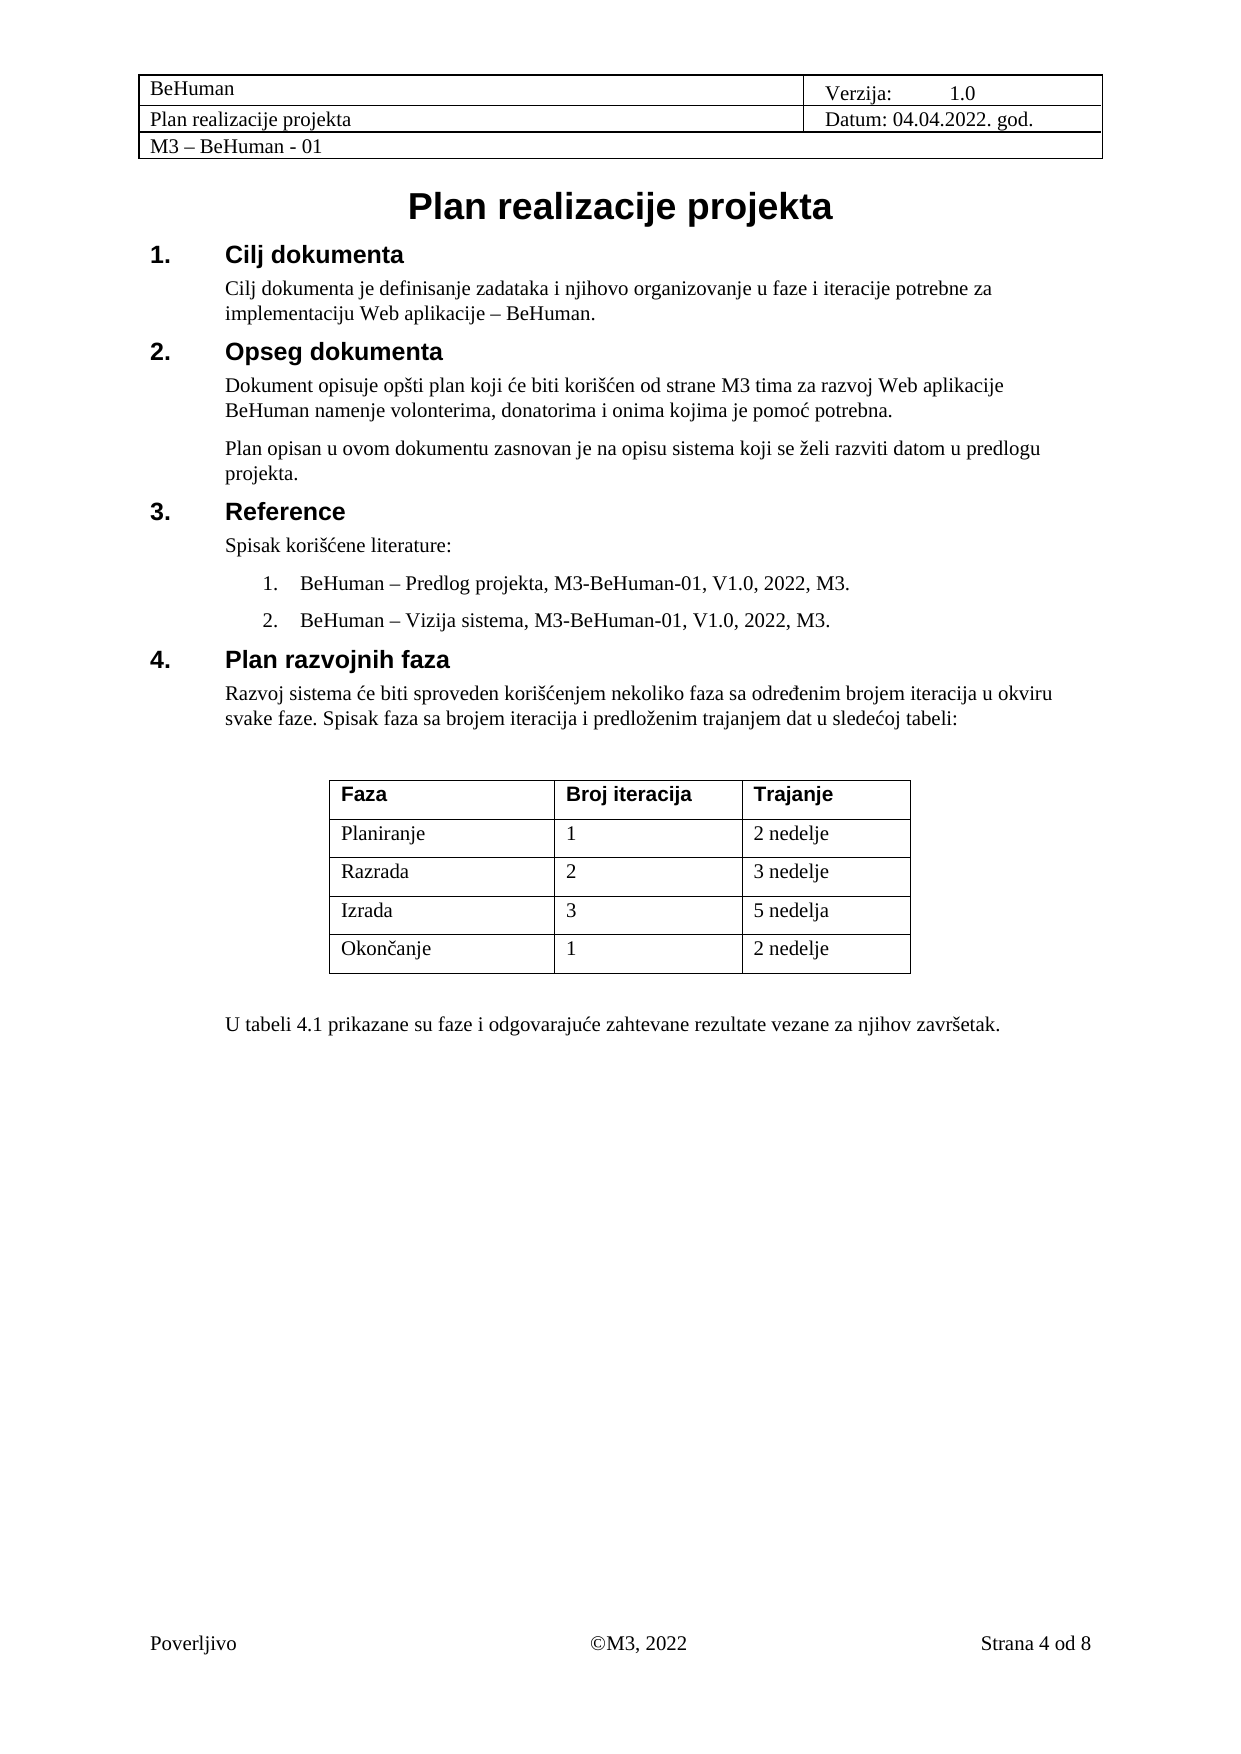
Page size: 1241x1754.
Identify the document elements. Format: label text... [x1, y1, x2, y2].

table_cell Izrada [330, 897, 554, 934]
text Razvoj sistema će biti sproveden korišćenjem nekoliko faza sa određenim brojem iteracija u okviru svake faze. Spisak faza sa brojem iteracija i predloženim trajanjem dat u sledećoj tabeli: [225, 680, 1090, 730]
title Plan realizacije projekta [150, 184, 1090, 227]
subtitle Opseg dokumenta [150, 337, 1090, 366]
table_cell Planiranje [330, 820, 554, 857]
table_header Trajanje [743, 781, 910, 818]
text Cilj dokumenta je definisanje zadataka i njihovo organizovanje u faze i iteracije potrebne za implementaciju Web aplikacije – BeHuman. [225, 275, 1090, 325]
subtitle Plan razvojnih faza [150, 645, 1090, 674]
table_cell 1 [555, 820, 742, 857]
table_header Faza [330, 781, 554, 818]
table_header Broj iteracija [555, 781, 742, 818]
text Dokument opisuje opšti plan koji će biti korišćen od strane M3 tima za razvoj Web aplikacije BeHuman namenje volonterima, donatorima i onima kojima je pomoć potrebna. [225, 372, 1090, 422]
subtitle Cilj dokumenta [150, 240, 1090, 269]
table_cell 3 [555, 897, 742, 934]
table_cell 2 nedelje [743, 820, 910, 857]
table_cell 5 nedelja [743, 897, 910, 934]
table_cell Okončanje [330, 935, 554, 973]
table_cell 2 nedelje [743, 935, 910, 973]
table_cell 1 [555, 935, 742, 973]
subtitle Reference [150, 497, 1090, 526]
text U tabeli 4.1 prikazane su faze i odgovarajuće zahtevane rezultate vezane za njihov završetak. [225, 1011, 1090, 1036]
text Spisak korišćene literature: [225, 532, 1090, 557]
list BeHuman – Vizija sistema, M3-BeHuman-01, V1.0, 2022, M3. [262, 607, 1090, 632]
list BeHuman – Predlog projekta, M3-BeHuman-01, V1.0, 2022, M3. [262, 570, 1090, 595]
text Plan opisan u ovom dokumentu zasnovan je na opisu sistema koji se želi razviti datom u predlogu projekta. [225, 435, 1090, 485]
table_cell 2 [555, 858, 742, 896]
table_cell 3 nedelje [743, 858, 910, 896]
table_cell Razrada [330, 858, 554, 896]
